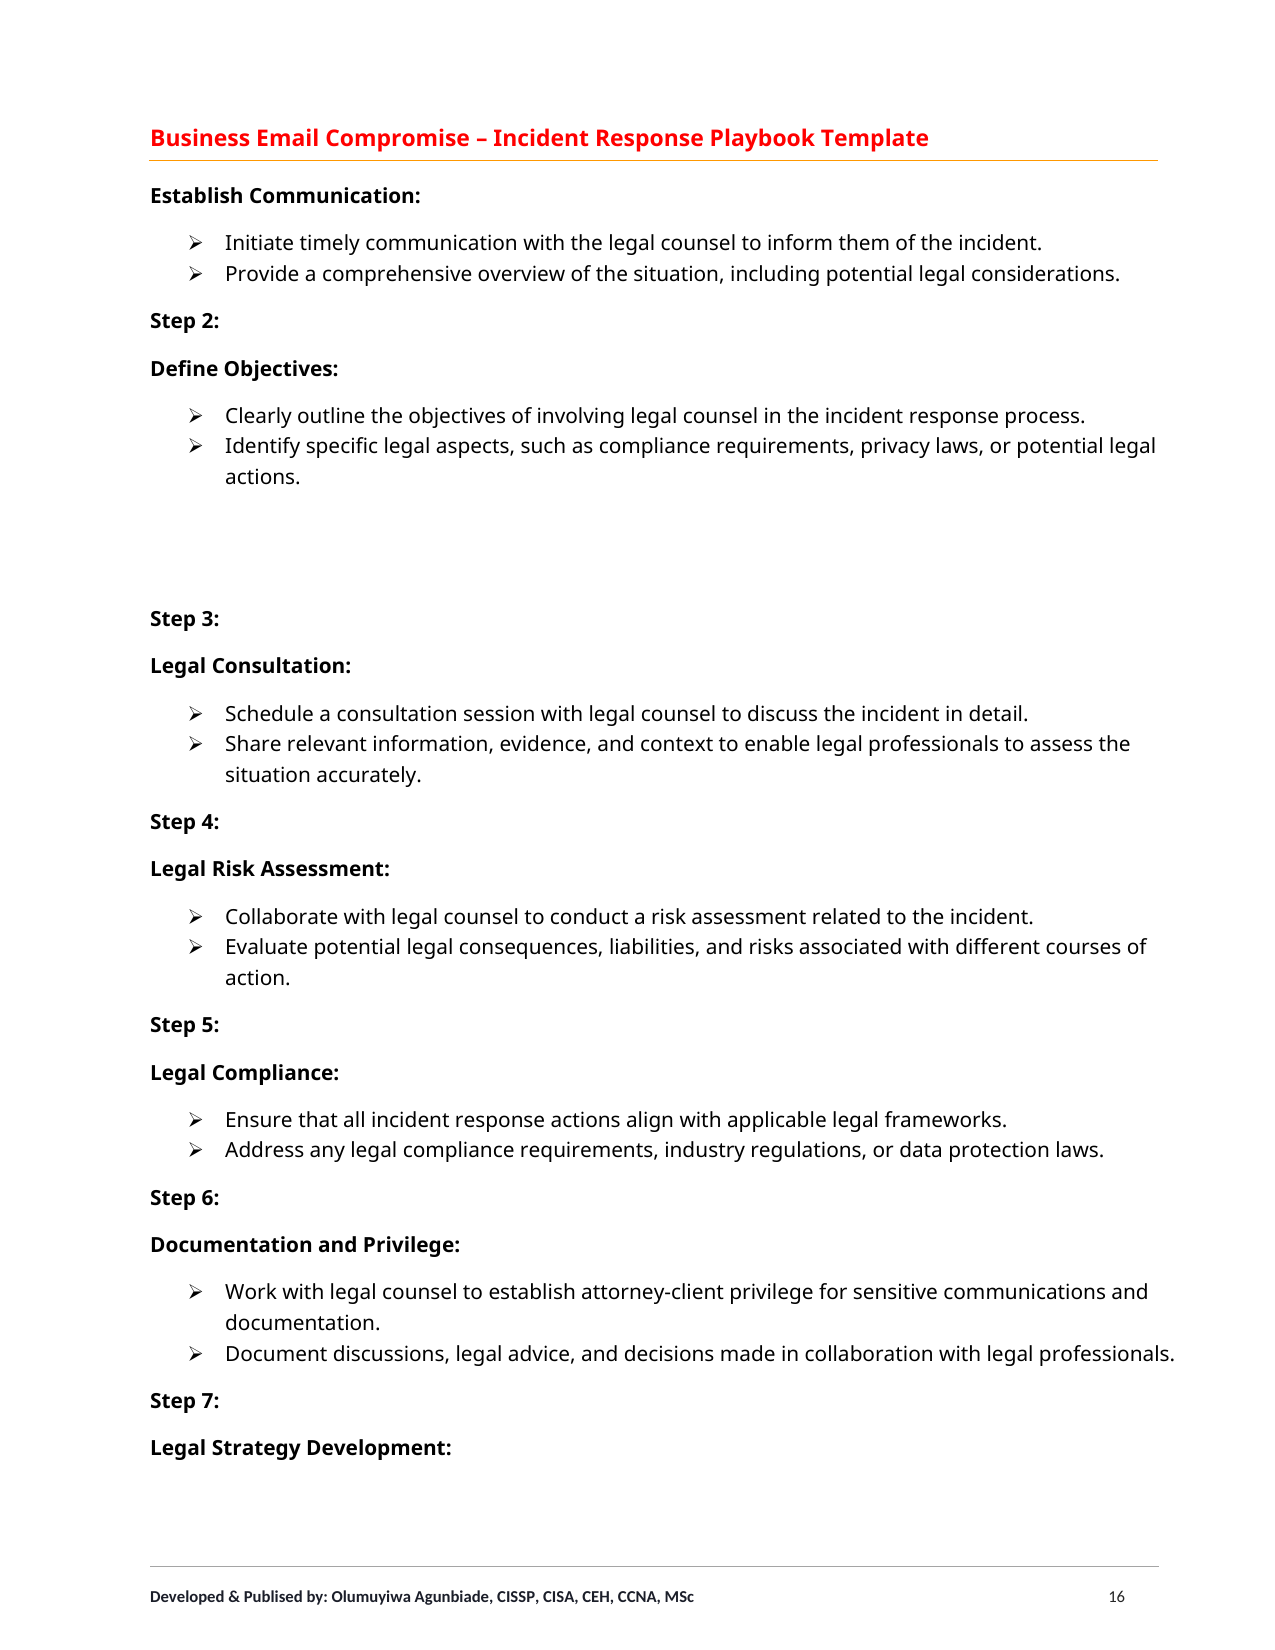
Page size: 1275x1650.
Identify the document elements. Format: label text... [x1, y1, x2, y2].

text Step 2: [150, 306, 1181, 335]
list Clearly outline the objectives of involving legal counsel in the incident response process. [187, 401, 1181, 429]
list Initiate timely communication with the legal counsel to inform them of the incident. [187, 228, 1181, 257]
list Ensure that all incident response actions align with applicable legal frameworks. [187, 1105, 1181, 1133]
list Provide a comprehensive overview of the situation, including potential legal considerations. [187, 259, 1181, 287]
list Schedule a consultation session with legal counsel to discuss the incident in detail. [187, 699, 1181, 727]
text Establish Communication: [150, 181, 1181, 209]
text Define Objectives: [150, 354, 1181, 382]
list Evaluate potential legal consequences, liabilities, and risks associated with different courses of action. [187, 932, 1181, 991]
text Step 3: [150, 604, 1181, 632]
text Documentation and Privilege: [150, 1230, 1181, 1258]
text Legal Consultation: [150, 651, 1181, 680]
text Legal Strategy Development: [150, 1433, 1181, 1462]
list Identify specific legal aspects, such as compliance requirements, privacy laws, or potential legal actions. [187, 432, 1181, 491]
text Step 5: [150, 1010, 1181, 1039]
list Address any legal compliance requirements, industry regulations, or data protection laws. [187, 1136, 1181, 1164]
text Step 7: [150, 1386, 1181, 1414]
list Collaborate with legal counsel to conduct a risk assessment related to the incident. [187, 902, 1181, 930]
text Step 4: [150, 807, 1181, 836]
text Legal Risk Assessment: [150, 854, 1181, 883]
list Work with legal counsel to establish attorney-client privilege for sensitive communications and documentation. [187, 1277, 1181, 1336]
text Step 6: [150, 1183, 1181, 1211]
list Share relevant information, evidence, and context to enable legal professionals to assess the situation accurately. [187, 729, 1181, 788]
text Legal Compliance: [150, 1058, 1181, 1086]
list Document discussions, legal advice, and decisions made in collaboration with legal professionals. [187, 1339, 1181, 1367]
